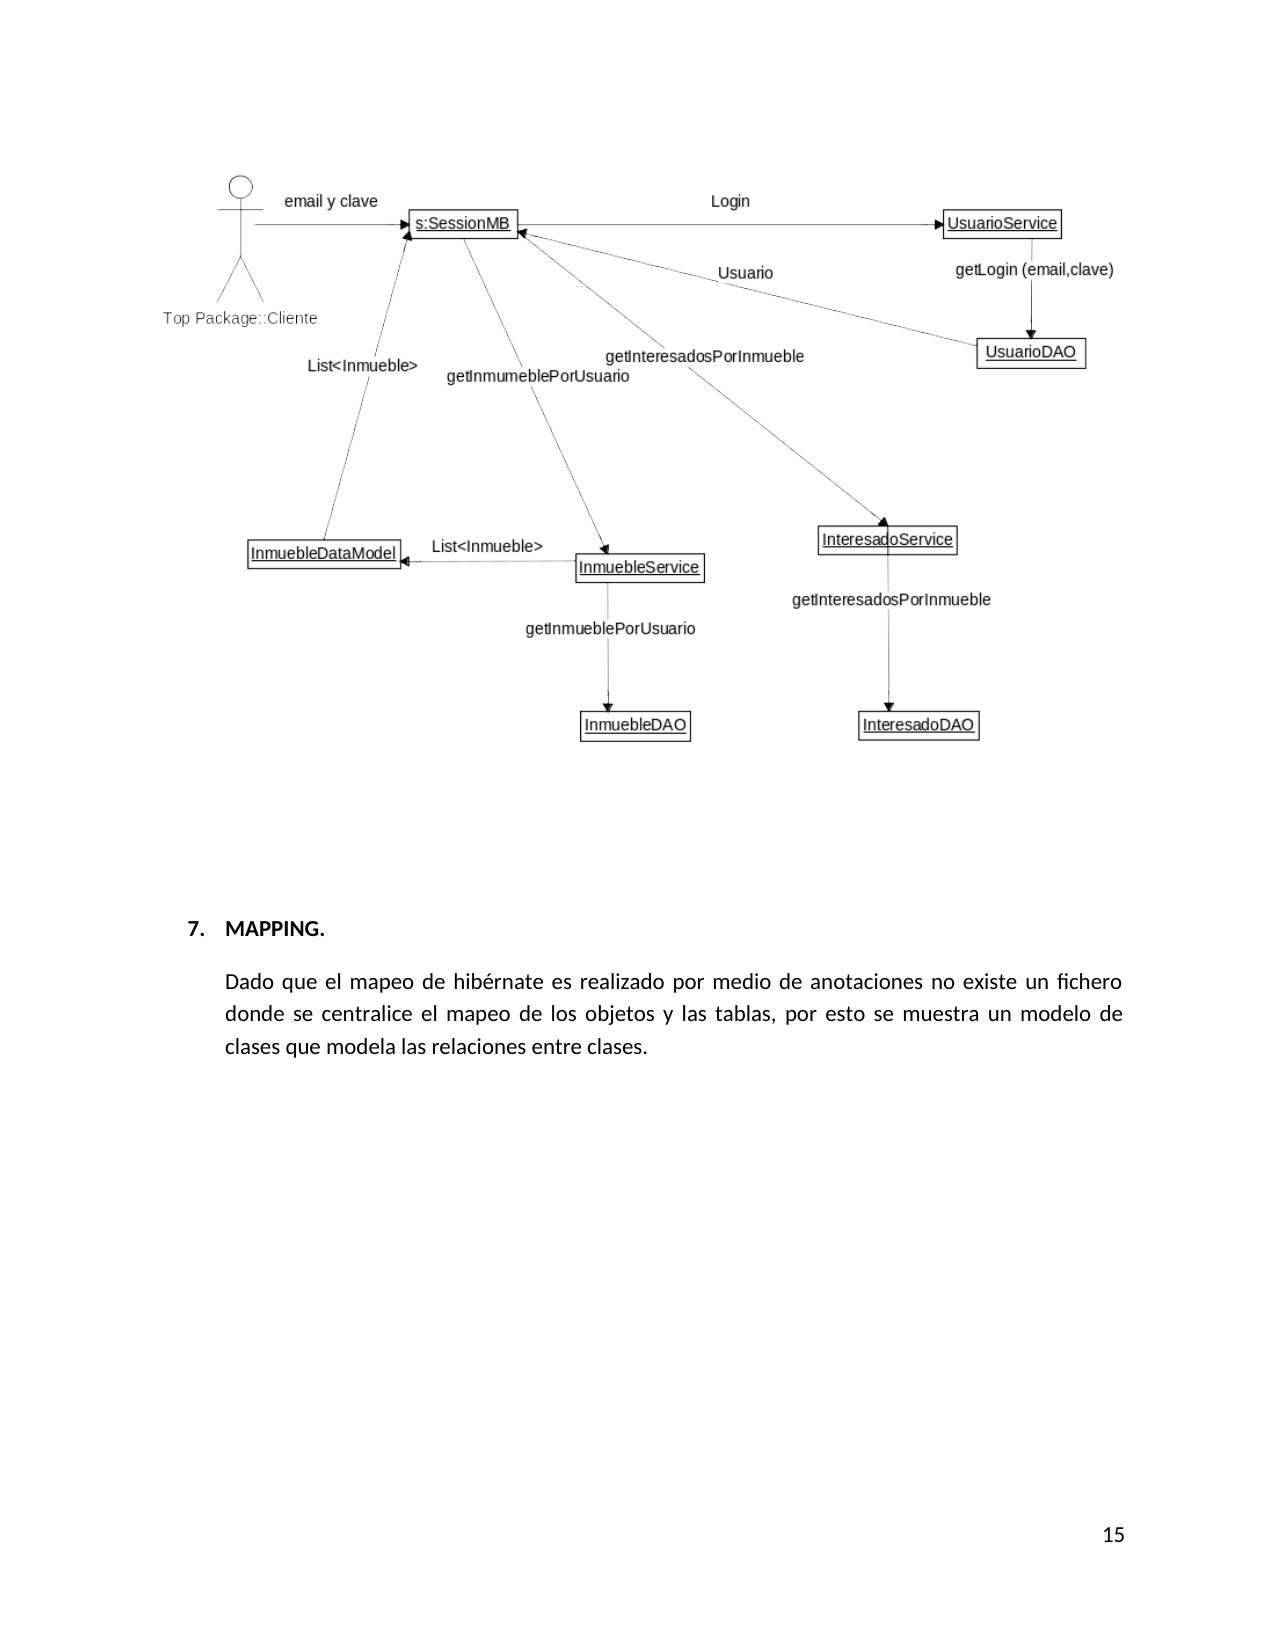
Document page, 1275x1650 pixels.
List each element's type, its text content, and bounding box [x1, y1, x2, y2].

list Dado que el mapeo de hibérnate es realizado por medio de anotaciones no existe un fichero donde se centralice el mapeo de los objetos y las tablas, por esto se muestra un modelo de clases que modela las relaciones entre clases. [225, 967, 1125, 1060]
list MAPPING. [187, 914, 1125, 942]
